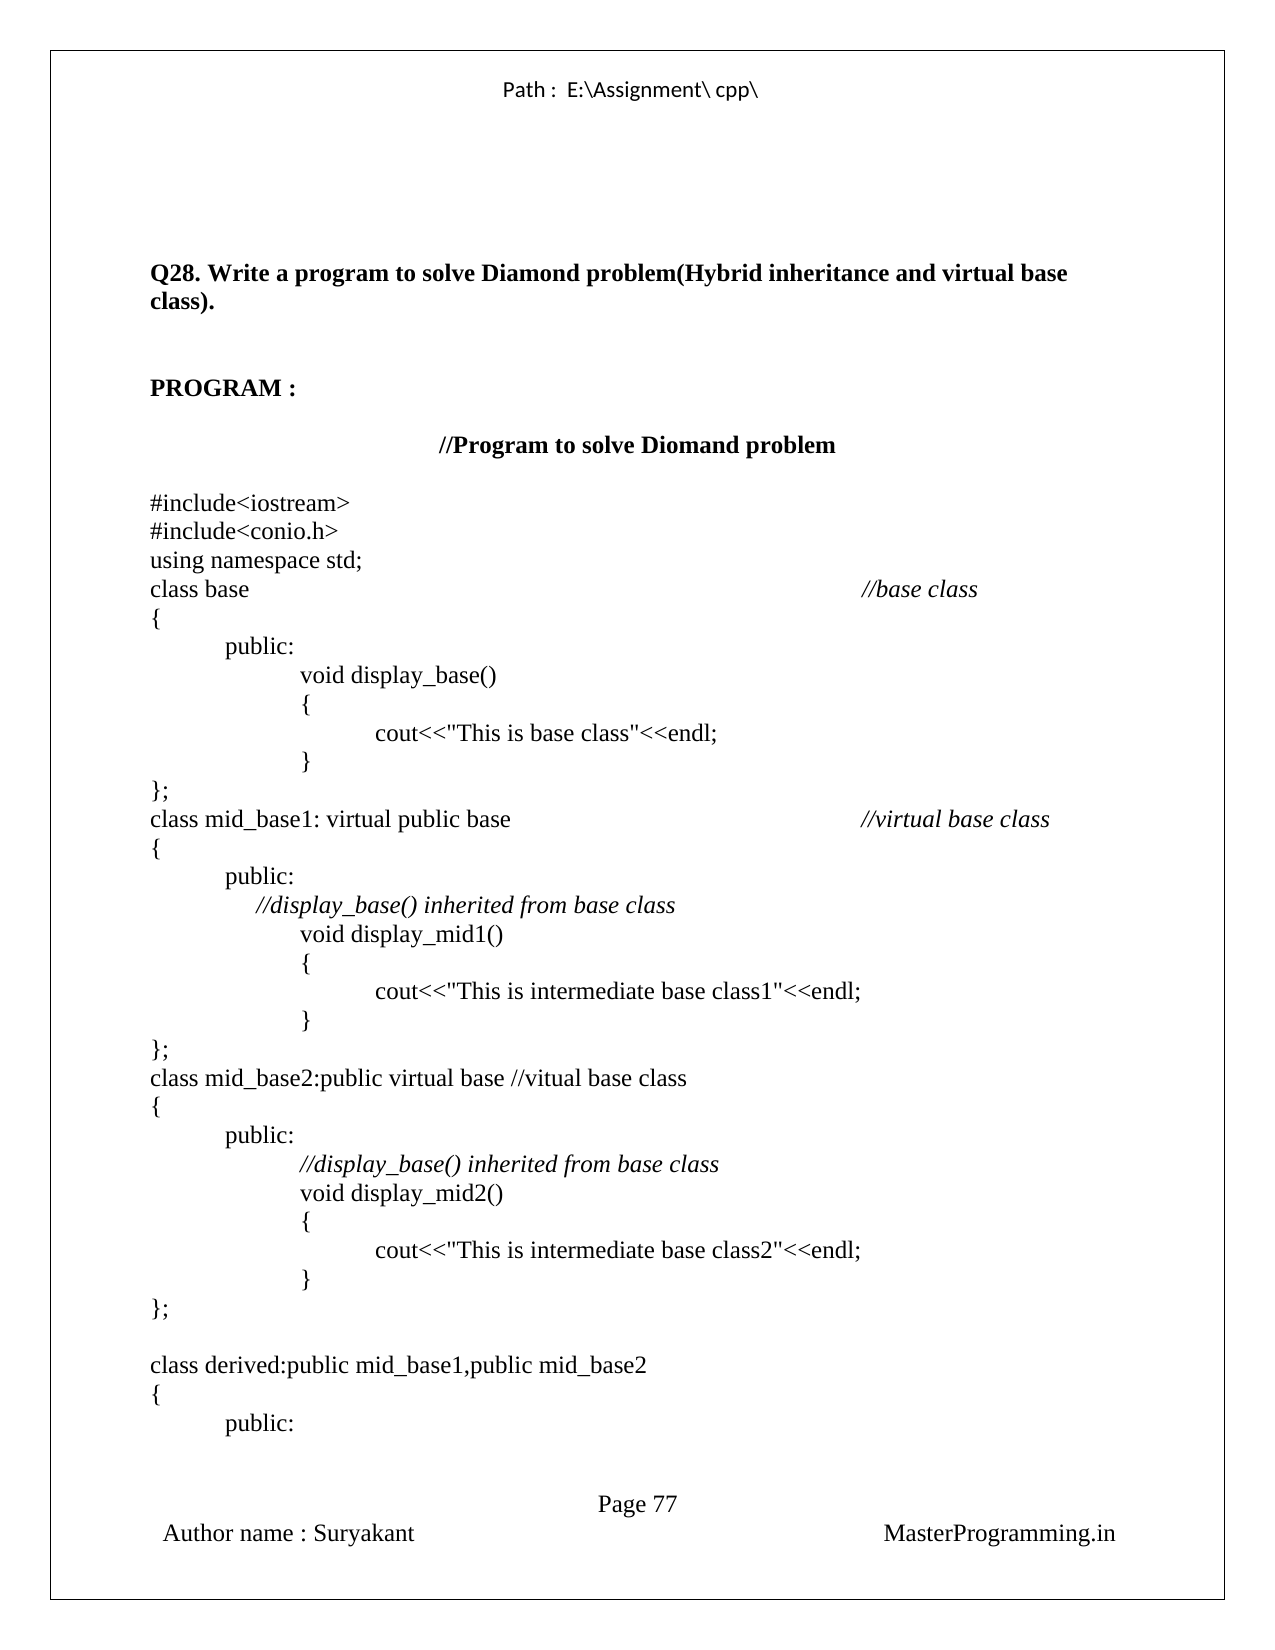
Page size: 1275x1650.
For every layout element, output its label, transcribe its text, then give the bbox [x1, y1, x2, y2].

text } [150, 1264, 1125, 1293]
text using namespace std; [150, 545, 1125, 574]
text public: [150, 1120, 1125, 1149]
text { [150, 948, 1125, 976]
text Q28. Write a program to solve Diamond problem(Hybrid inheritance and virtual base class). [150, 258, 1125, 315]
text void display_base() [150, 660, 1125, 689]
text //display_base() inherited from base class [150, 1149, 1125, 1178]
text { [150, 833, 1125, 861]
text //display_base() inherited from base class [150, 890, 1125, 919]
text #include<conio.h> [150, 516, 1125, 545]
text }; [150, 775, 1125, 804]
text PROGRAM : [150, 373, 1125, 401]
text //Program to solve Diomand problem [150, 430, 1125, 459]
text { [150, 1206, 1125, 1235]
text #include<iostream> [150, 488, 1125, 516]
text class derived:public mid_base1,public mid_base2 [150, 1350, 1125, 1379]
text { [150, 689, 1125, 718]
text { [150, 603, 1125, 631]
text public: [150, 1408, 1125, 1436]
text void display_mid2() [150, 1178, 1125, 1206]
text class mid_base1: virtual public base //virtual base class [150, 804, 1125, 833]
text { [150, 1091, 1125, 1120]
text cout<<"This is intermediate base class1"<<endl; [150, 976, 1125, 1005]
text } [150, 746, 1125, 775]
text cout<<"This is base class"<<endl; [150, 718, 1125, 746]
text }; [150, 1034, 1125, 1063]
text cout<<"This is intermediate base class2"<<endl; [150, 1235, 1125, 1264]
text class mid_base2:public virtual base //vitual base class [150, 1063, 1125, 1091]
text { [150, 1379, 1125, 1408]
text }; [150, 1293, 1125, 1321]
text class base //base class [150, 574, 1125, 603]
text void display_mid1() [150, 919, 1125, 948]
text public: [150, 631, 1125, 660]
text } [150, 1005, 1125, 1034]
text public: [150, 861, 1125, 890]
